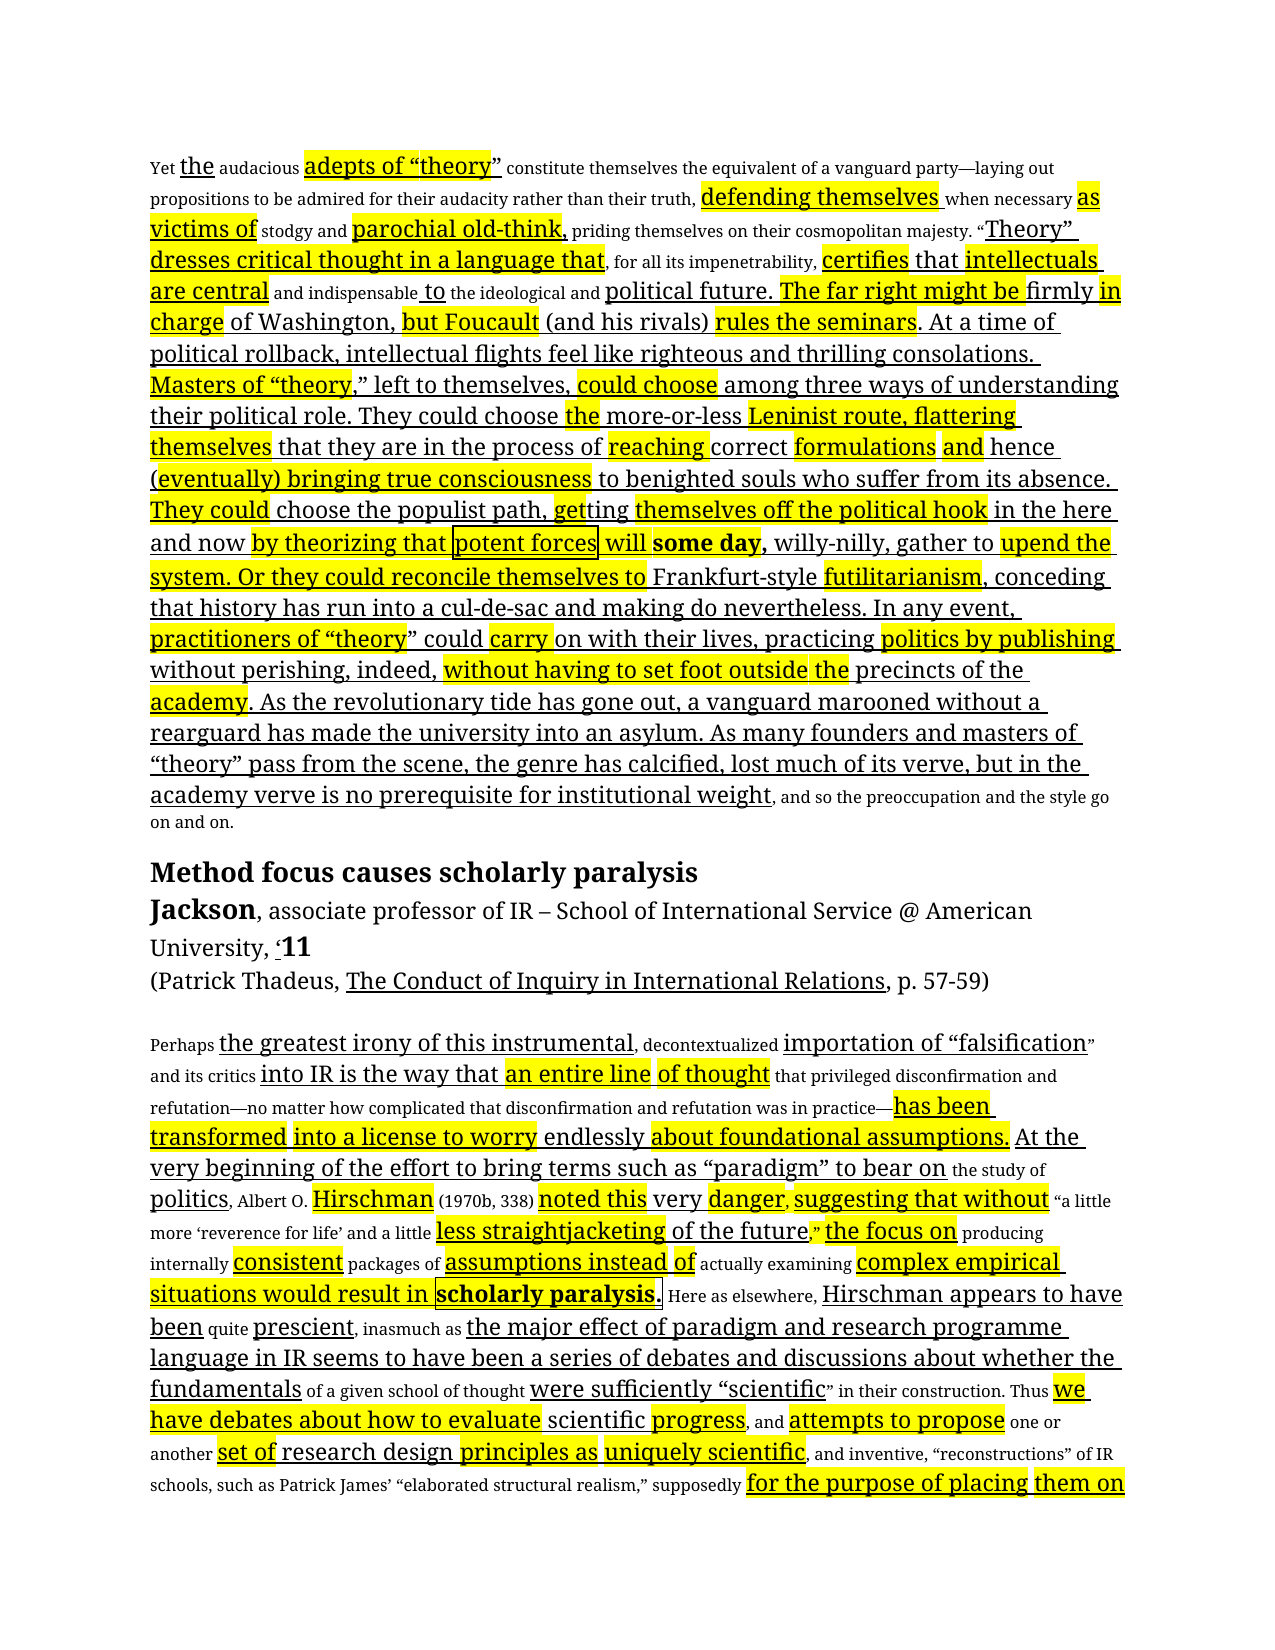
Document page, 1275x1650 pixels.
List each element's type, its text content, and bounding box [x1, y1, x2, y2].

text Yet the audacious adepts of “theory” constitute themselves the equivalent of a vanguard party—laying out propositions to be admired for their audacity rather than their truth, defending themselves when necessary as victims of stodgy and parochial old-think, priding themselves on their cosmopolitan majesty. “Theory” dresses critical thought in a language that, for all its impenetrability, certifies that intellectuals are central and indispensable to the ideological and political future. The far right might be firmly in charge of Washington, but Foucault (and his rivals) rules the seminars. At a time of political rollback, intellectual flights feel like righteous and thrilling consolations. Masters of “theory,” left to themselves, could choose among three ways of understanding their political role. They could choose the more-or-less Leninist route, flattering themselves that they are in the process of reaching correct formulations and hence (eventually) bringing true consciousness to benighted souls who suffer from its absence. They could choose the populist path, getting themselves off the political hook in the here and now by theorizing that potent forces will some day, willy-nilly, gather to upend the system. Or they could reconcile themselves to Frankfurt-style futilitarianism, conceding that history has run into a cul-de-sac and making do nevertheless. In any event, practitioners of “theory” could carry on with their lives, practicing politics by publishing without perishing, indeed, without having to set foot outside the precincts of the academy. As the revolutionary tide has gone out, a vanguard marooned without a rearguard has made the university into an asylum. As many founders and masters of “theory” pass from the scene, the genre has calcified, lost much of its verve, but in the academy verve is no prerequisite for institutional weight, and so the preoccupation and the style go on and on. [150, 150, 1125, 833]
text (Patrick Thadeus, The Conduct of Inquiry in International Relations, p. 57-59) [150, 964, 1125, 996]
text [150, 1027, 1125, 1493]
text Jackson, associate professor of IR – School of International Service @ American University, ‘11 [150, 891, 1125, 964]
subtitle Method focus causes scholarly paralysis [150, 854, 1125, 891]
